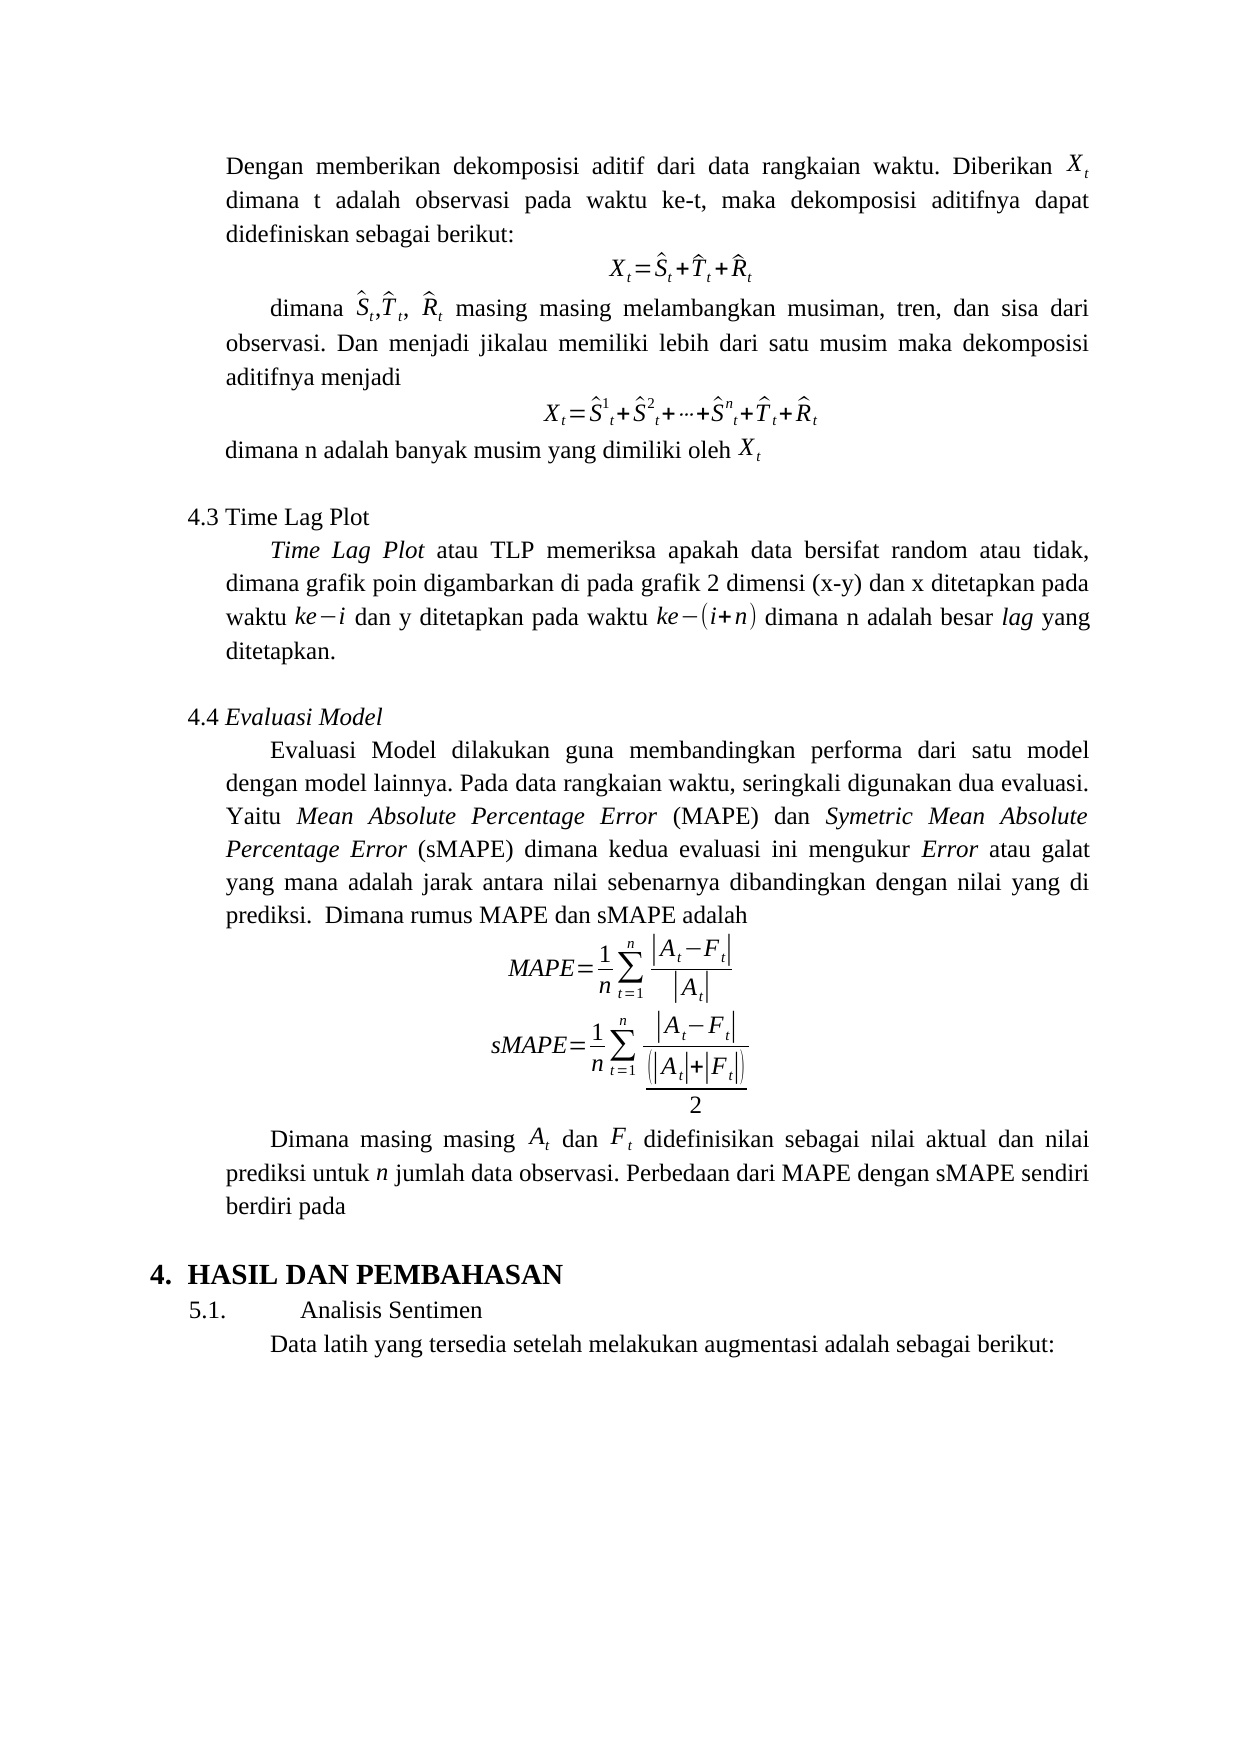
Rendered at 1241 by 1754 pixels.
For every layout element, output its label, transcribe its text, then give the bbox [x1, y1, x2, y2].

subtitle Time Lag Plot [187, 502, 1090, 531]
text Dimana masing masing dan didefinisikan sebagai nilai aktual dan nilai prediksi untuk jumlah data observasi. Perbedaan dari MAPE dengan sMAPE sendiri berdiri pada [226, 1122, 1090, 1220]
text Time Lag Plot atau TLP memeriksa apakah data bersifat random atau tidak, dimana grafik poin digambarkan di pada grafik 2 dimensi (x-y) dan x ditetapkan pada waktu dan y ditetapkan pada waktu dimana n adalah besar lag yang ditetapkan. [226, 535, 1090, 664]
subtitle Analisis Sentimen [188, 1296, 1090, 1324]
subtitle HASIL DAN PEMBAHASAN [150, 1257, 1090, 1291]
text Evaluasi Model dilakukan guna membandingkan performa dari satu model dengan model lainnya. Pada data rangkaian waktu, seringkali digunakan dua evaluasi. Yaitu Mean Absolute Percentage Error (MAPE) dan Symetric Mean Absolute Percentage Error (sMAPE) dimana kedua evaluasi ini mengukur Error atau galat yang mana adalah jarak antara nilai sebenarnya dibandingkan dengan nilai yang di prediksi. Dimana rumus MAPE dan sMAPE adalah [226, 735, 1090, 929]
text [226, 150, 1090, 247]
text Data latih yang tersedia setelah melakukan augmentasi adalah sebagai berikut: [226, 1329, 1090, 1357]
text dimana n adalah banyak musim yang dimiliki oleh [150, 434, 1090, 465]
subtitle Evaluasi Model [187, 702, 1090, 731]
text dimana ,, masing masing melambangkan musiman, tren, dan sisa dari observasi. Dan menjadi jikalau memiliki lebih dari satu musim maka dekomposisi aditifnya menjadi [226, 290, 1090, 390]
